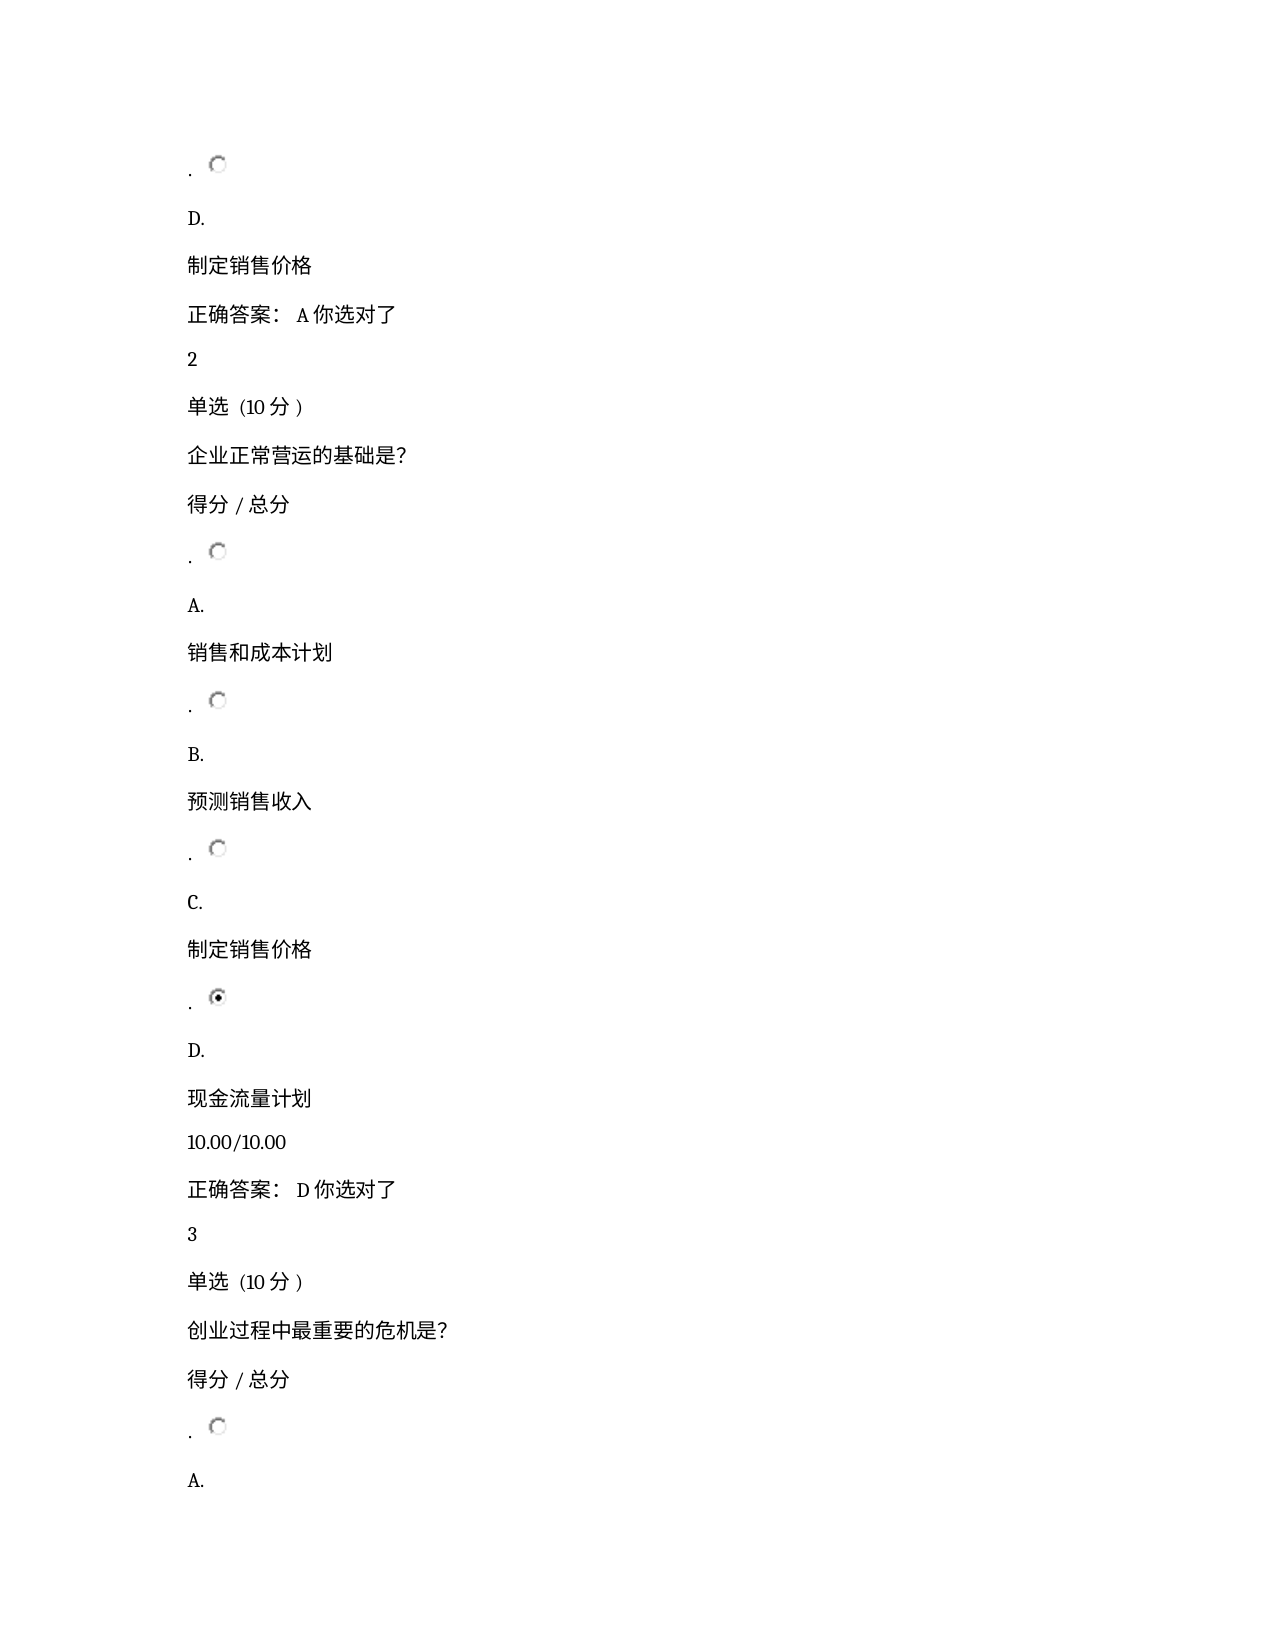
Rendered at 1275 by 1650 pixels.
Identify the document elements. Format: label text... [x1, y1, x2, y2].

text D. [187, 1039, 1087, 1063]
text 2 [187, 347, 1087, 371]
text 10.00/10.00 [187, 1131, 1087, 1155]
text ∙ [187, 685, 1087, 723]
picture [206, 1412, 249, 1445]
text C. [187, 891, 1087, 914]
text 3 [187, 1222, 1087, 1246]
text A. [187, 1469, 1087, 1493]
text 制定销售价格 [187, 933, 1087, 963]
picture [206, 685, 249, 719]
text 创业过程中最重要的危机是？ [187, 1314, 1087, 1344]
text ∙ [187, 1412, 1087, 1450]
text ∙ [187, 834, 1087, 872]
text 现金流量计划 [187, 1082, 1087, 1112]
picture [206, 833, 249, 867]
text D. [187, 207, 1087, 231]
text B. [187, 742, 1087, 766]
text 销售和成本计划 [187, 636, 1087, 667]
picture [206, 537, 249, 570]
text 得分 / 总分 [187, 1363, 1087, 1393]
text ∙ [187, 982, 1087, 1020]
text 预测销售收入 [187, 785, 1087, 815]
text 单选 (10 分 ) [187, 390, 1087, 420]
text A. [187, 594, 1087, 618]
text 正确答案： D 你选对了 [187, 1173, 1087, 1204]
text ∙ [187, 150, 1087, 188]
text ∙ [187, 537, 1087, 575]
text 制定销售价格 [187, 249, 1087, 280]
picture [206, 150, 249, 183]
picture [206, 982, 249, 1016]
text 正确答案： A 你选对了 [187, 298, 1087, 329]
text 单选 (10 分 ) [187, 1265, 1087, 1295]
text 得分 / 总分 [187, 488, 1087, 518]
text 企业正常营运的基础是？ [187, 439, 1087, 469]
